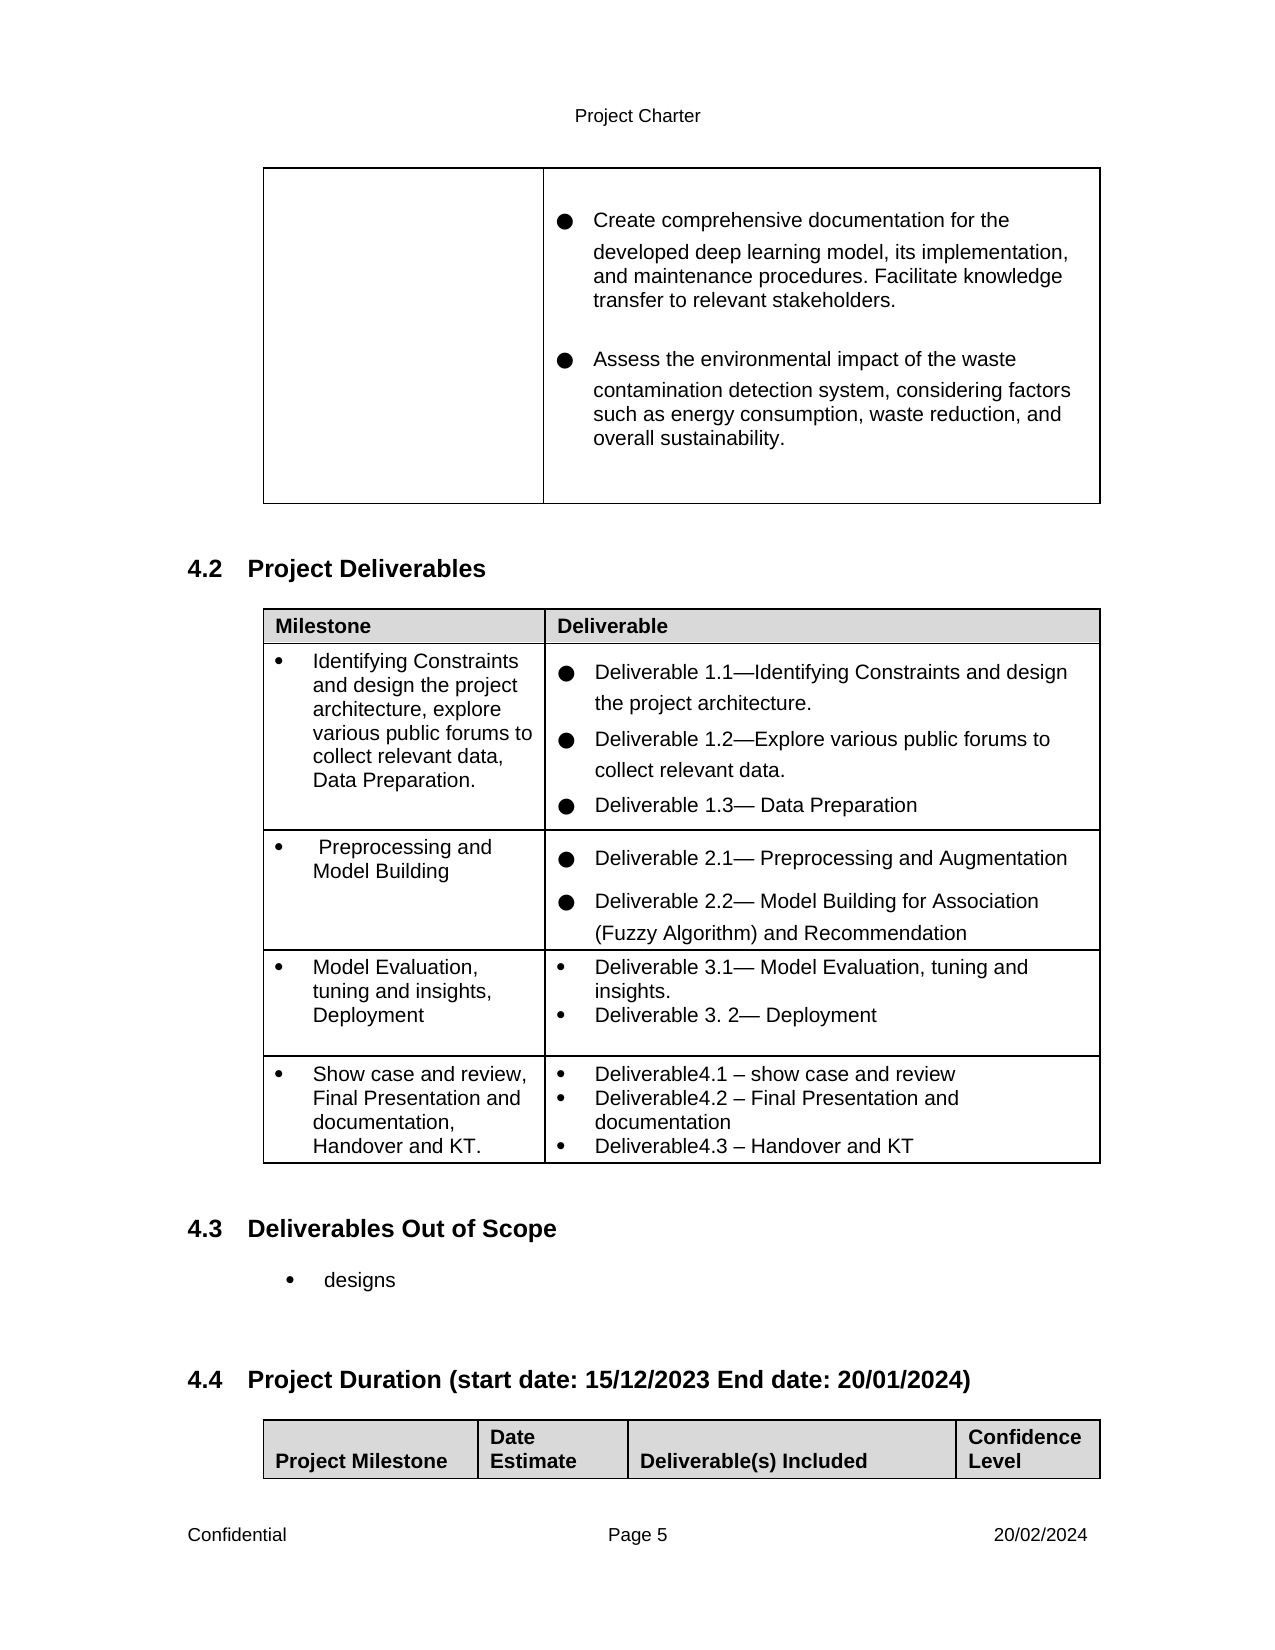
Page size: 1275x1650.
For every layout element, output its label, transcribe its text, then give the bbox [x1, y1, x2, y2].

subtitle Deliverables Out of Scope [187, 1214, 1087, 1242]
subtitle Project Deliverables [187, 554, 1087, 583]
table_header Project Milestone [264, 1421, 477, 1478]
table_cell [544, 169, 1099, 503]
list designs [286, 1267, 1087, 1291]
table_header Deliverable(s) Included [629, 1421, 955, 1478]
subtitle Project Duration (start date: 15/12/2023 End date: 20/01/2024) [187, 1365, 1087, 1394]
table_cell Model Evaluation, tuning and insights, Deployment [264, 951, 544, 1055]
table_cell Deliverable 1.1—Identifying Constraints and design the project architecture. Deliverable 1.2—Explore various public forums to collect relevant data. Deliverable 1.3— Data Preparation [546, 644, 1099, 829]
table_cell Deliverable 2.1— Preprocessing and Augmentation Deliverable 2.2— Model Building for Association (Fuzzy Algorithm) and Recommendation [546, 831, 1099, 949]
table_header Confidence Level [957, 1421, 1099, 1478]
table_cell Deliverable 3.1— Model Evaluation, tuning and insights. Deliverable 3. 2— Deployment [546, 951, 1099, 1055]
table_cell Preprocessing and Model Building [264, 831, 544, 949]
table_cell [264, 169, 543, 503]
table_cell Deliverable4.1 – show case and review Deliverable4.2 – Final Presentation and documentation Deliverable4.3 – Handover and KT [546, 1057, 1099, 1162]
table_cell Show case and review, Final Presentation and documentation, Handover and KT. [264, 1057, 544, 1162]
table_header Deliverable [546, 610, 1099, 642]
table_cell Identifying Constraints and design the project architecture, explore various public forums to collect relevant data, Data Preparation. [264, 644, 544, 829]
table_header Milestone [264, 610, 544, 642]
table_header Date Estimate [479, 1421, 627, 1478]
